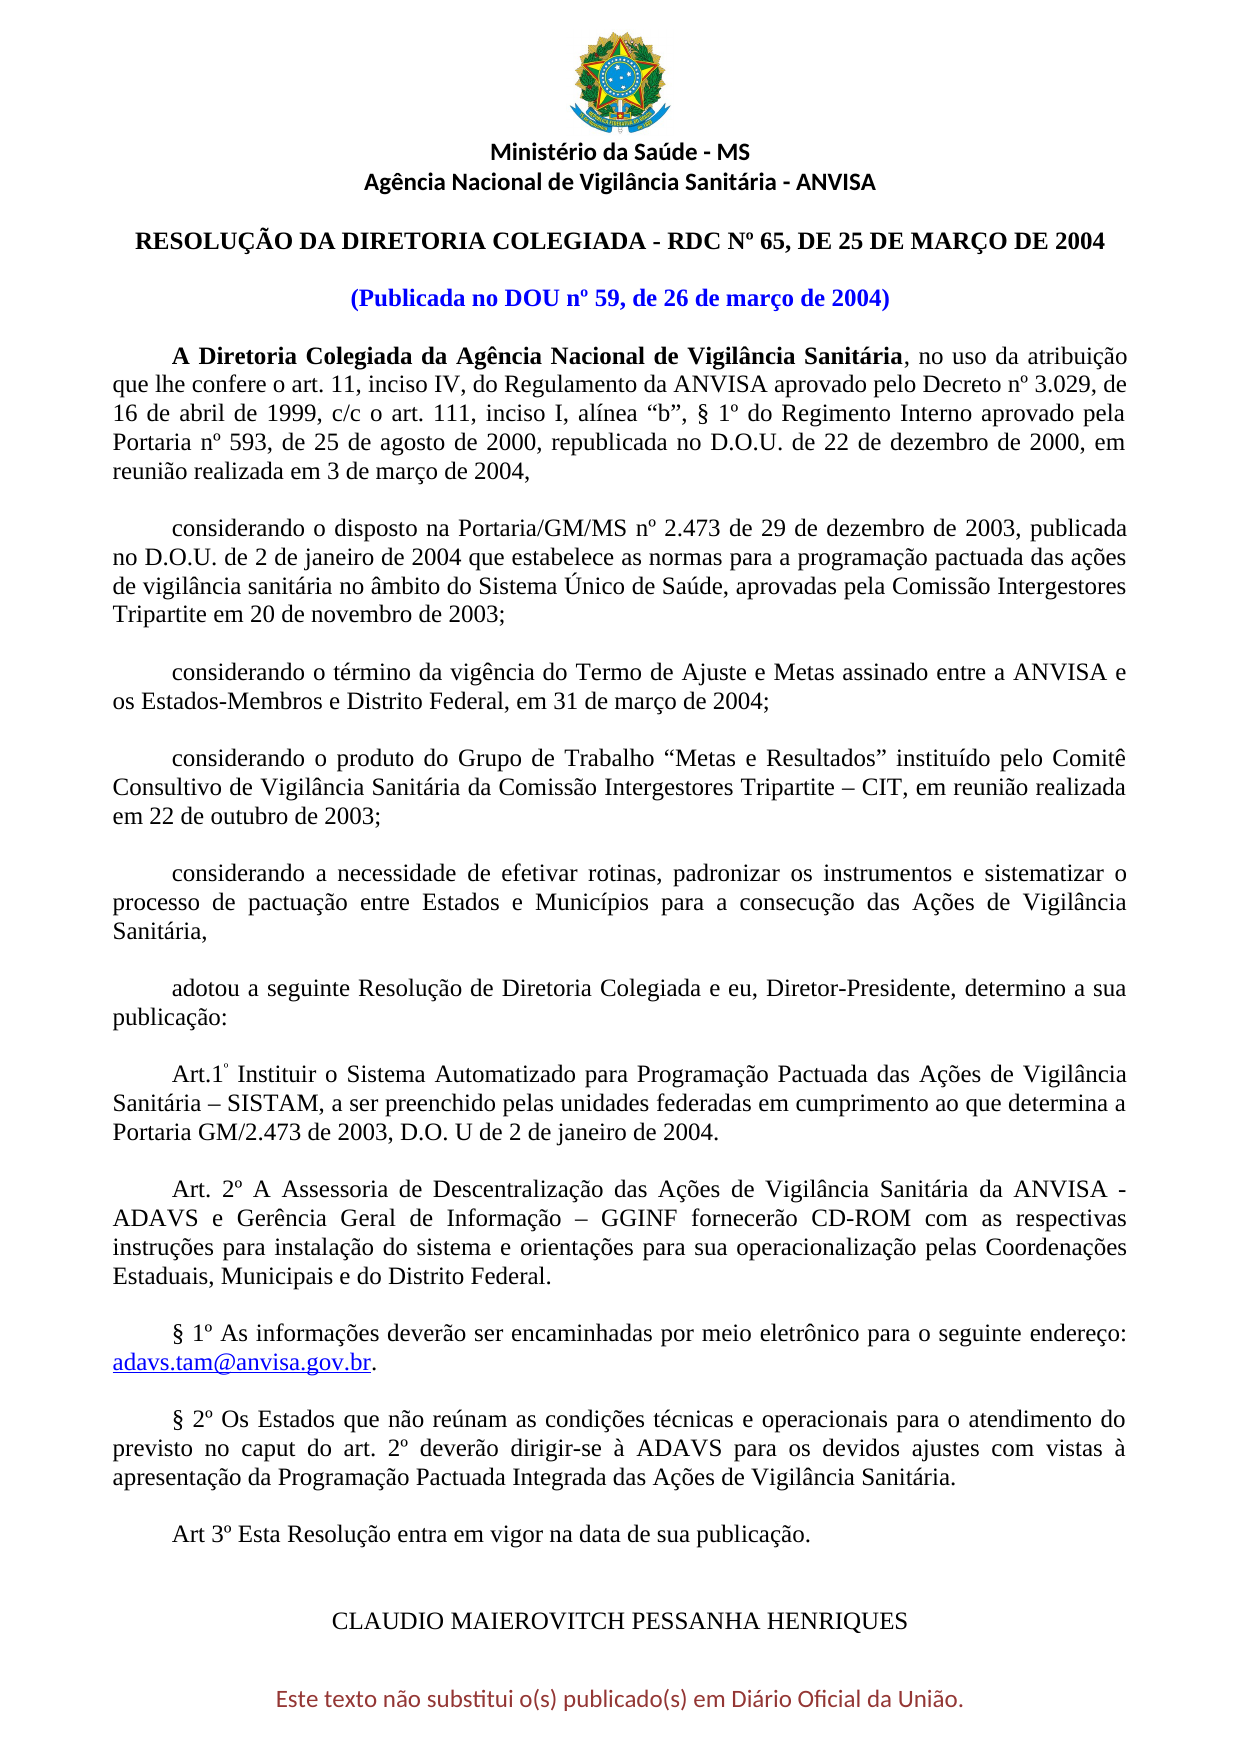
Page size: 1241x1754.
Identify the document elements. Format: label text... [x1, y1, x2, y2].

text Art. 2º A Assessoria de Descentralização das Ações de Vigilância Sanitária da ANVISA - ADAVS e Gerência Geral de Informação – GGINF fornecerão CD-ROM com as respectivas instruções para instalação do sistema e orientações para sua operacionalização pelas Coordenações Estaduais, Municipais e do Distrito Federal. [112, 1174, 1128, 1289]
text considerando a necessidade de efetivar rotinas, padronizar os instrumentos e sistematizar o processo de pactuação entre Estados e Municípios para a consecução das Ações de Vigilância Sanitária, [112, 858, 1128, 944]
text Art.1º Instituir o Sistema Automatizado para Programação Pactuada das Ações de Vigilância Sanitária – SISTAM, a ser preenchido pelas unidades federadas em cumprimento ao que determina a Portaria GM/2.473 de 2003, D.O. U de 2 de janeiro de 2004. [112, 1059, 1128, 1146]
text (Publicada no DOU nº 59, de 26 de março de 2004) [112, 283, 1128, 312]
text § 2º Os Estados que não reúnam as condições técnicas e operacionais para o atendimento do previsto no caput do art. 2º deverão dirigir-se à ADAVS para os devidos ajustes com vistas à apresentação da Programação Pactuada Integrada das Ações de Vigilância Sanitária. [112, 1404, 1128, 1491]
text A Diretoria Colegiada da Agência Nacional de Vigilância Sanitária, no uso da atribuição que lhe confere o art. 11, inciso IV, do Regulamento da ANVISA aprovado pelo Decreto nº 3.029, de 16 de abril de 1999, c/c o art. 111, inciso I, alínea “b”, § 1º do Regimento Interno aprovado pela Portaria nº 593, de 25 de agosto de 2000, republicada no D.O.U. de 22 de dezembro de 2000, em reunião realizada em 3 de março de 2004, [112, 341, 1128, 484]
text Art 3º Esta Resolução entra em vigor na data de sua publicação. [112, 1519, 1128, 1548]
text CLAUDIO MAIEROVITCH PESSANHA HENRIQUES [112, 1606, 1128, 1634]
text § 1º As informações deverão ser encaminhadas por meio eletrônico para o seguinte endereço: adavs.tam@anvisa.gov.br. [112, 1318, 1128, 1376]
text considerando o término da vigência do Termo de Ajuste e Metas assinado entre a ANVISA e os Estados-Membros e Distrito Federal, em 31 de março de 2004; [112, 657, 1128, 714]
text considerando o disposto na Portaria/GM/MS nº 2.473 de 29 de dezembro de 2003, publicada no D.O.U. de 2 de janeiro de 2004 que estabelece as normas para a programação pactuada das ações de vigilância sanitária no âmbito do Sistema Único de Saúde, aprovadas pela Comissão Intergestores Tripartite em 20 de novembro de 2003; [112, 513, 1128, 628]
text considerando o produto do Grupo de Trabalho “Metas e Resultados” instituído pelo Comitê Consultivo de Vigilância Sanitária da Comissão Intergestores Tripartite – CIT, em reunião realizada em 22 de outubro de 2003; [112, 743, 1128, 829]
text adotou a seguinte Resolução de Diretoria Colegiada e eu, Diretor-Presidente, determino a sua publicação: [112, 973, 1128, 1031]
picture [566, 29, 674, 136]
text RESOLUÇÃO DA DIRETORIA COLEGIADA - RDC Nº 65, DE 25 DE MARÇO DE 2004 [112, 226, 1128, 254]
